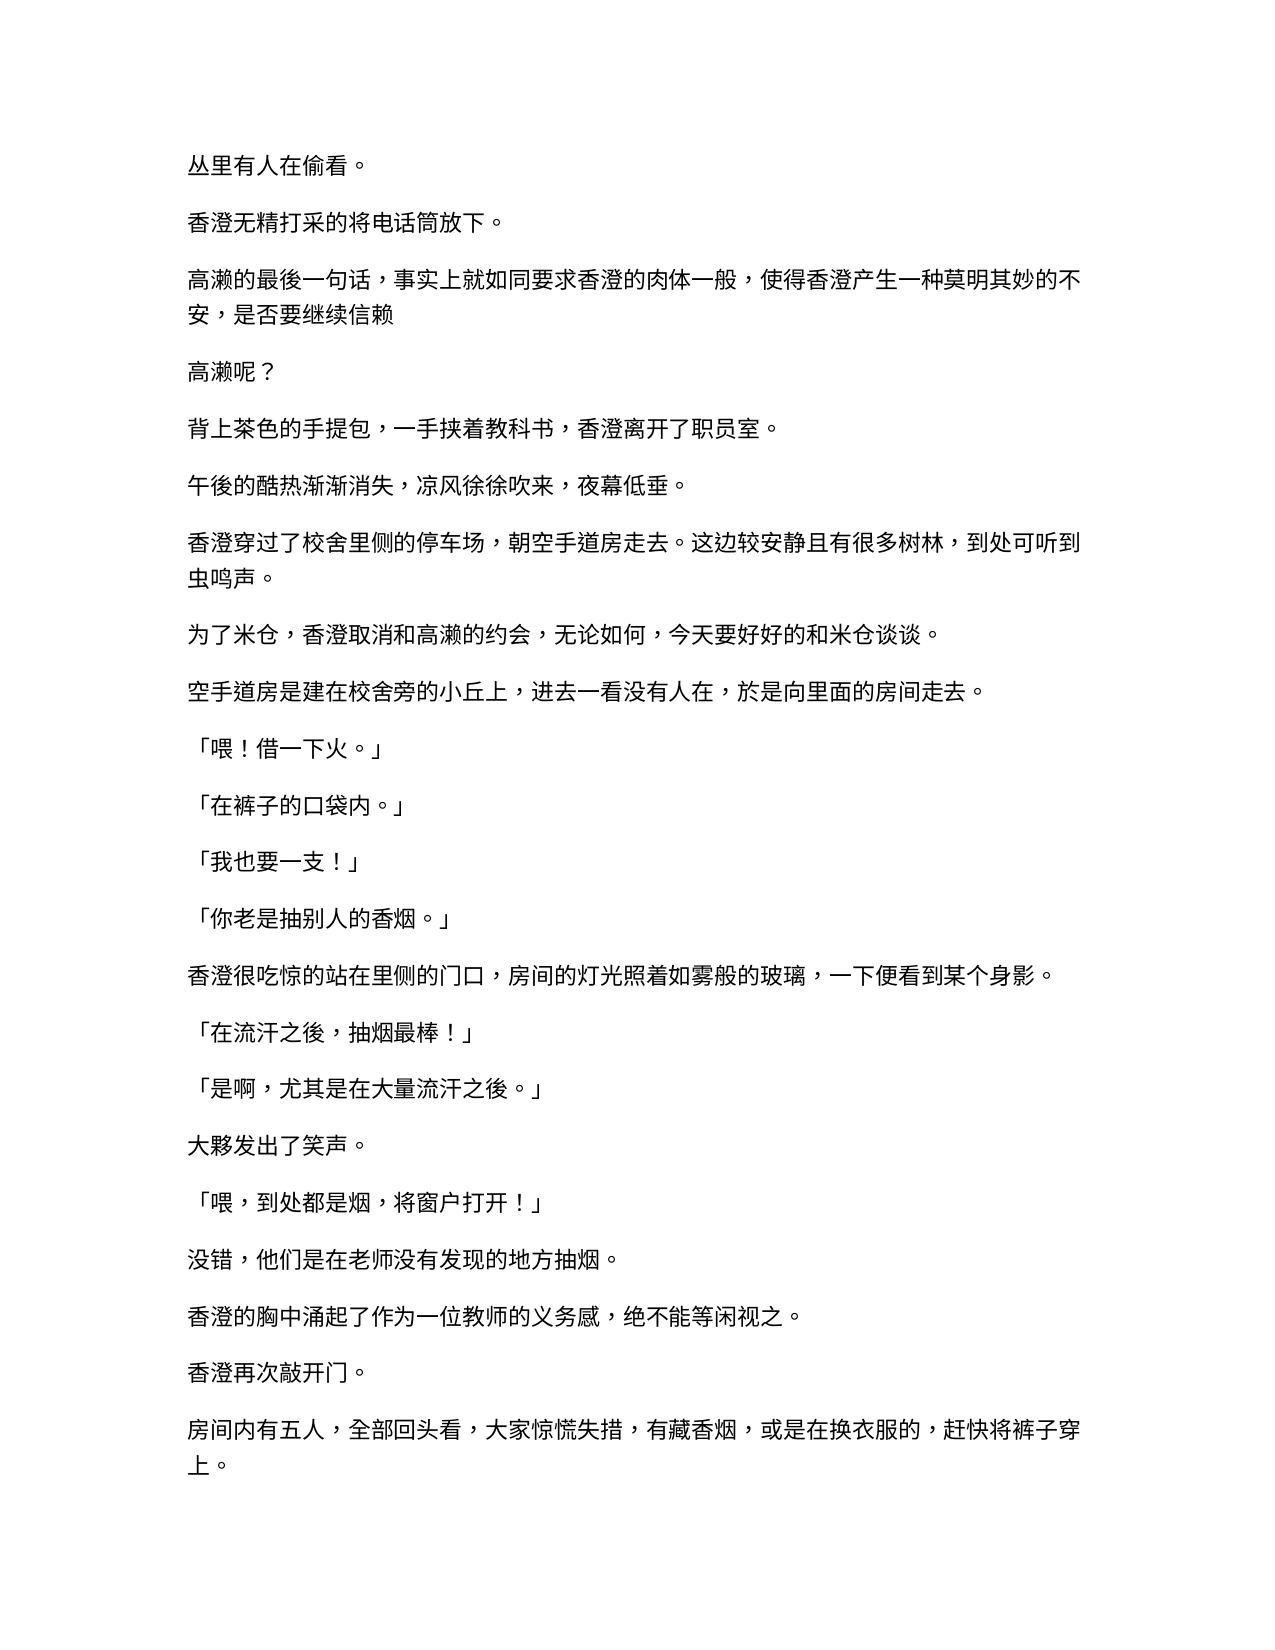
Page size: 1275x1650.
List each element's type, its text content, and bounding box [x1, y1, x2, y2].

text 为了米仓，香澄取消和高濑的约会，无论如何，今天要好好的和米仓谈谈。 [187, 619, 1087, 651]
text 高濑呢？ [187, 356, 1087, 387]
text 丛里有人在偷看。 [187, 150, 1087, 181]
text 午後的酷热渐渐消失，凉风徐徐吹来，夜幕低垂。 [187, 470, 1087, 501]
text 「喂，到处都是烟，将窗户打开！」 [187, 1187, 1087, 1218]
text 「我也要一支！」 [187, 846, 1087, 878]
text 香澄的胸中涌起了作为一位教师的义务感，绝不能等闲视之。 [187, 1301, 1087, 1332]
text 「喂！借一下火。」 [187, 733, 1087, 764]
text 「在流汗之後，抽烟最棒！」 [187, 1017, 1087, 1048]
text 高濑的最後一句话，事实上就如同要求香澄的肉体一般，使得香澄产生一种莫明其妙的不安，是否要继续信赖 [187, 263, 1087, 331]
text 背上茶色的手提包，一手挟着教科书，香澄离开了职员室。 [187, 413, 1087, 444]
text 没错，他们是在老师没有发现的地方抽烟。 [187, 1244, 1087, 1275]
text 大夥发出了笑声。 [187, 1130, 1087, 1161]
text 空手道房是建在校舍旁的小丘上，进去一看没有人在，於是向里面的房间走去。 [187, 676, 1087, 707]
text 「在裤子的口袋内。」 [187, 789, 1087, 821]
text 香澄穿过了校舍里侧的停车场，朝空手道房走去。这边较安静且有很多树林，到处可听到虫鸣声。 [187, 527, 1087, 594]
text 香澄再次敲开门。 [187, 1357, 1087, 1388]
text 「你老是抽别人的香烟。」 [187, 903, 1087, 934]
text 香澄很吃惊的站在里侧的门口，房间的灯光照着如雾般的玻璃，一下便看到某个身影。 [187, 960, 1087, 991]
text 香澄无精打采的将电话筒放下。 [187, 207, 1087, 238]
text 「是啊，尤其是在大量流汗之後。」 [187, 1073, 1087, 1105]
text 房间内有五人，全部回头看，大家惊慌失措，有藏香烟，或是在换衣服的，赶快将裤子穿上。 [187, 1414, 1087, 1481]
